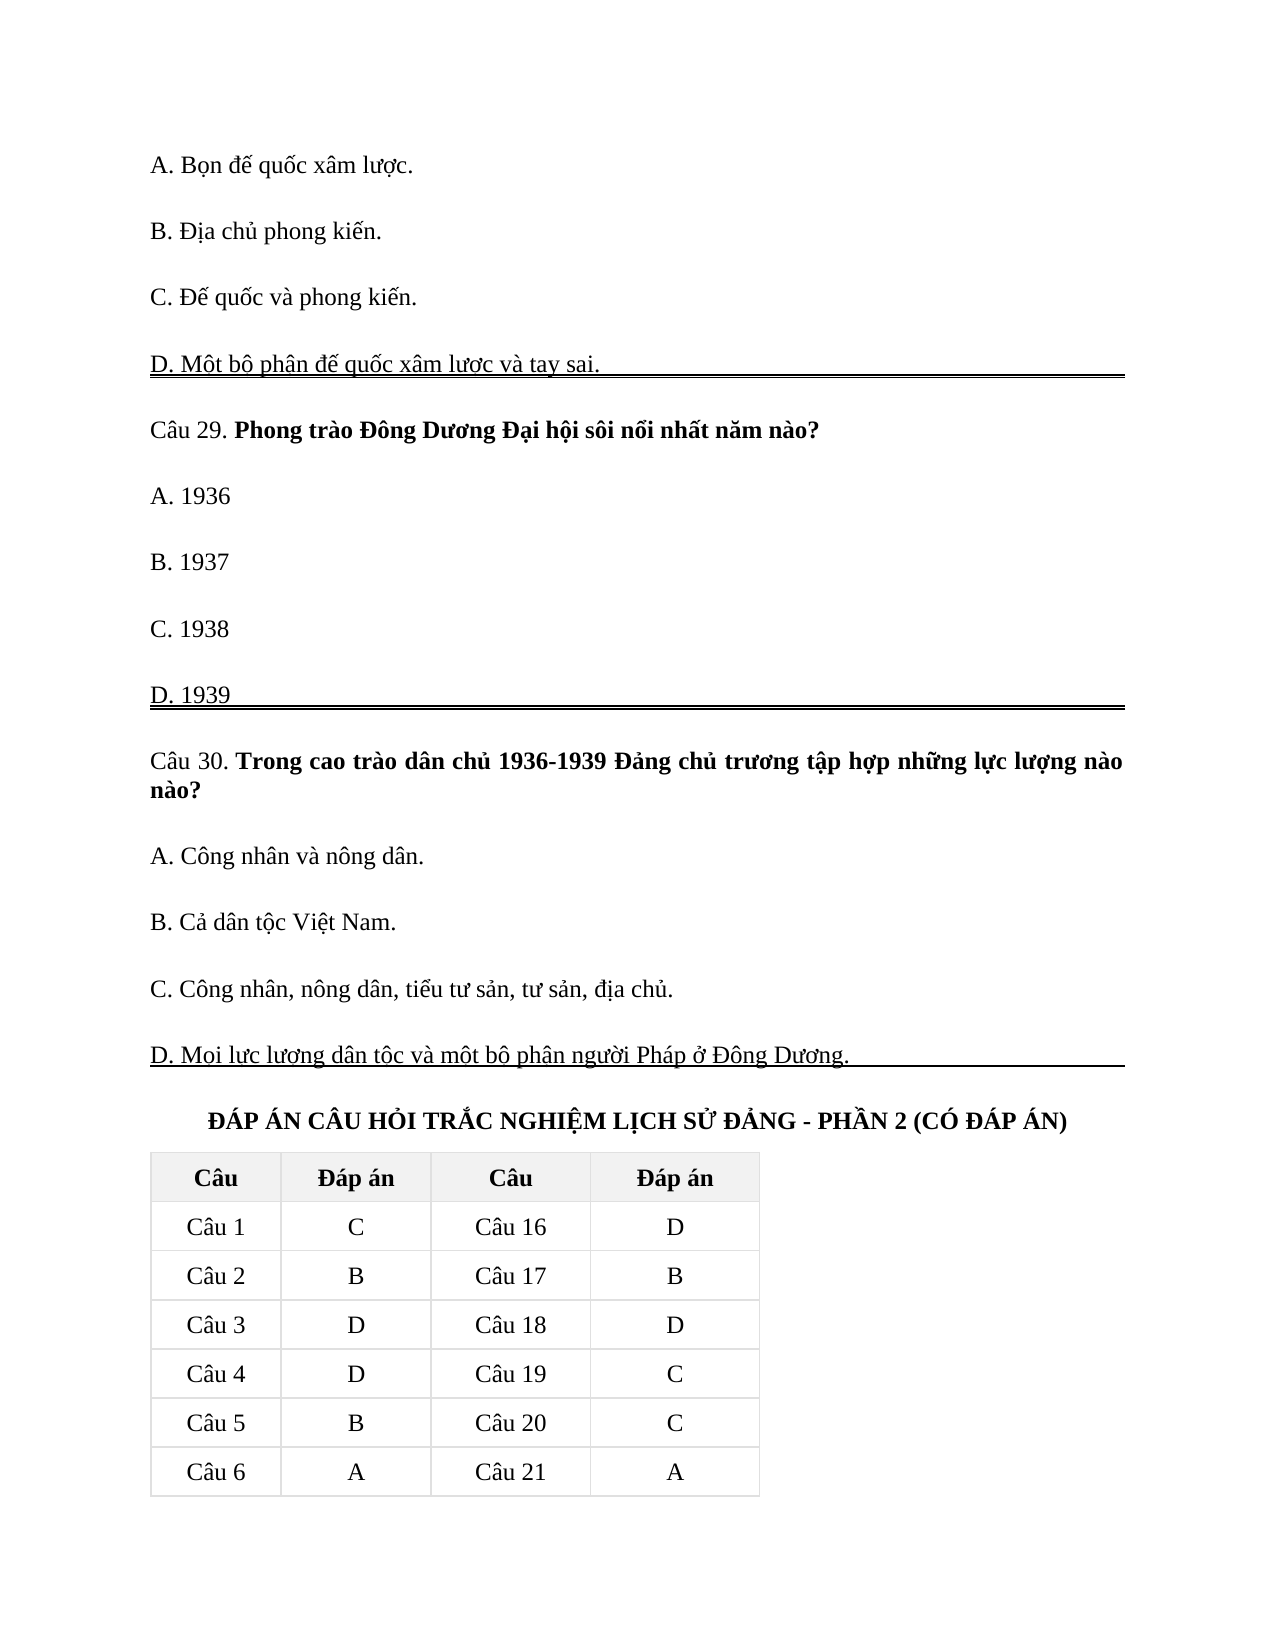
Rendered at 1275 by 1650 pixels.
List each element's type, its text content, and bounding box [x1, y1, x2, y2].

text B. Địa chủ phong kiến. [150, 216, 1125, 245]
table_cell Câu 4 [152, 1350, 280, 1397]
table_cell C [591, 1350, 759, 1397]
table_cell Câu 19 [432, 1350, 590, 1397]
text D. Mọi lực lượng dân tộc và một bộ phận người Pháp ở Đông Dương. [150, 1040, 1125, 1065]
text A. 1936 [150, 481, 1125, 510]
table_header Câu [432, 1153, 590, 1201]
table_cell D [591, 1202, 759, 1250]
table_cell A [591, 1448, 759, 1495]
table_cell Câu 17 [432, 1251, 590, 1299]
table_cell C [282, 1202, 430, 1250]
table_cell D [282, 1350, 430, 1397]
text Câu 30. Trong cao trào dân chủ 1936-1939 Đảng chủ trương tập hợp những lực lượng nào nào? [150, 746, 1125, 804]
text C. Đế quốc và phong kiến. [150, 282, 1125, 311]
table_cell Câu 21 [432, 1448, 590, 1495]
table_cell Câu 16 [432, 1202, 590, 1250]
text D. Một bộ phận đế quốc xâm lược và tay sai. [150, 349, 1125, 374]
text B. 1937 [150, 547, 1125, 576]
text C. Công nhân, nông dân, tiểu tư sản, tư sản, địa chủ. [150, 974, 1125, 1002]
table_cell Câu 1 [152, 1202, 280, 1250]
table_cell Câu 2 [152, 1251, 280, 1299]
table_header Đáp án [282, 1153, 430, 1201]
table_cell Câu 5 [152, 1399, 280, 1446]
table_cell A [282, 1448, 430, 1495]
text D. 1939 [150, 680, 1125, 705]
table_cell Câu 20 [432, 1399, 590, 1446]
table_cell D [591, 1301, 759, 1348]
text A. Bọn đế quốc xâm lược. [150, 150, 1125, 179]
text A. Công nhân và nông dân. [150, 841, 1125, 870]
table_cell D [282, 1301, 430, 1348]
table_header Câu [152, 1153, 280, 1201]
table_cell Câu 18 [432, 1301, 590, 1348]
text ĐÁP ÁN CÂU HỎI TRẮC NGHIỆM LỊCH SỬ ĐẢNG - PHẦN 2 (CÓ ĐÁP ÁN) [150, 1106, 1125, 1135]
table_cell B [282, 1399, 430, 1446]
table_cell B [282, 1251, 430, 1299]
table_cell Câu 6 [152, 1448, 280, 1495]
table_cell C [591, 1399, 759, 1446]
text Câu 29. Phong trào Đông Dương Đại hội sôi nổi nhất năm nào? [150, 415, 1125, 444]
text C. 1938 [150, 614, 1125, 642]
table_cell Câu 3 [152, 1301, 280, 1348]
text B. Cả dân tộc Việt Nam. [150, 907, 1125, 936]
table_cell B [591, 1251, 759, 1299]
table_header Đáp án [591, 1153, 759, 1201]
